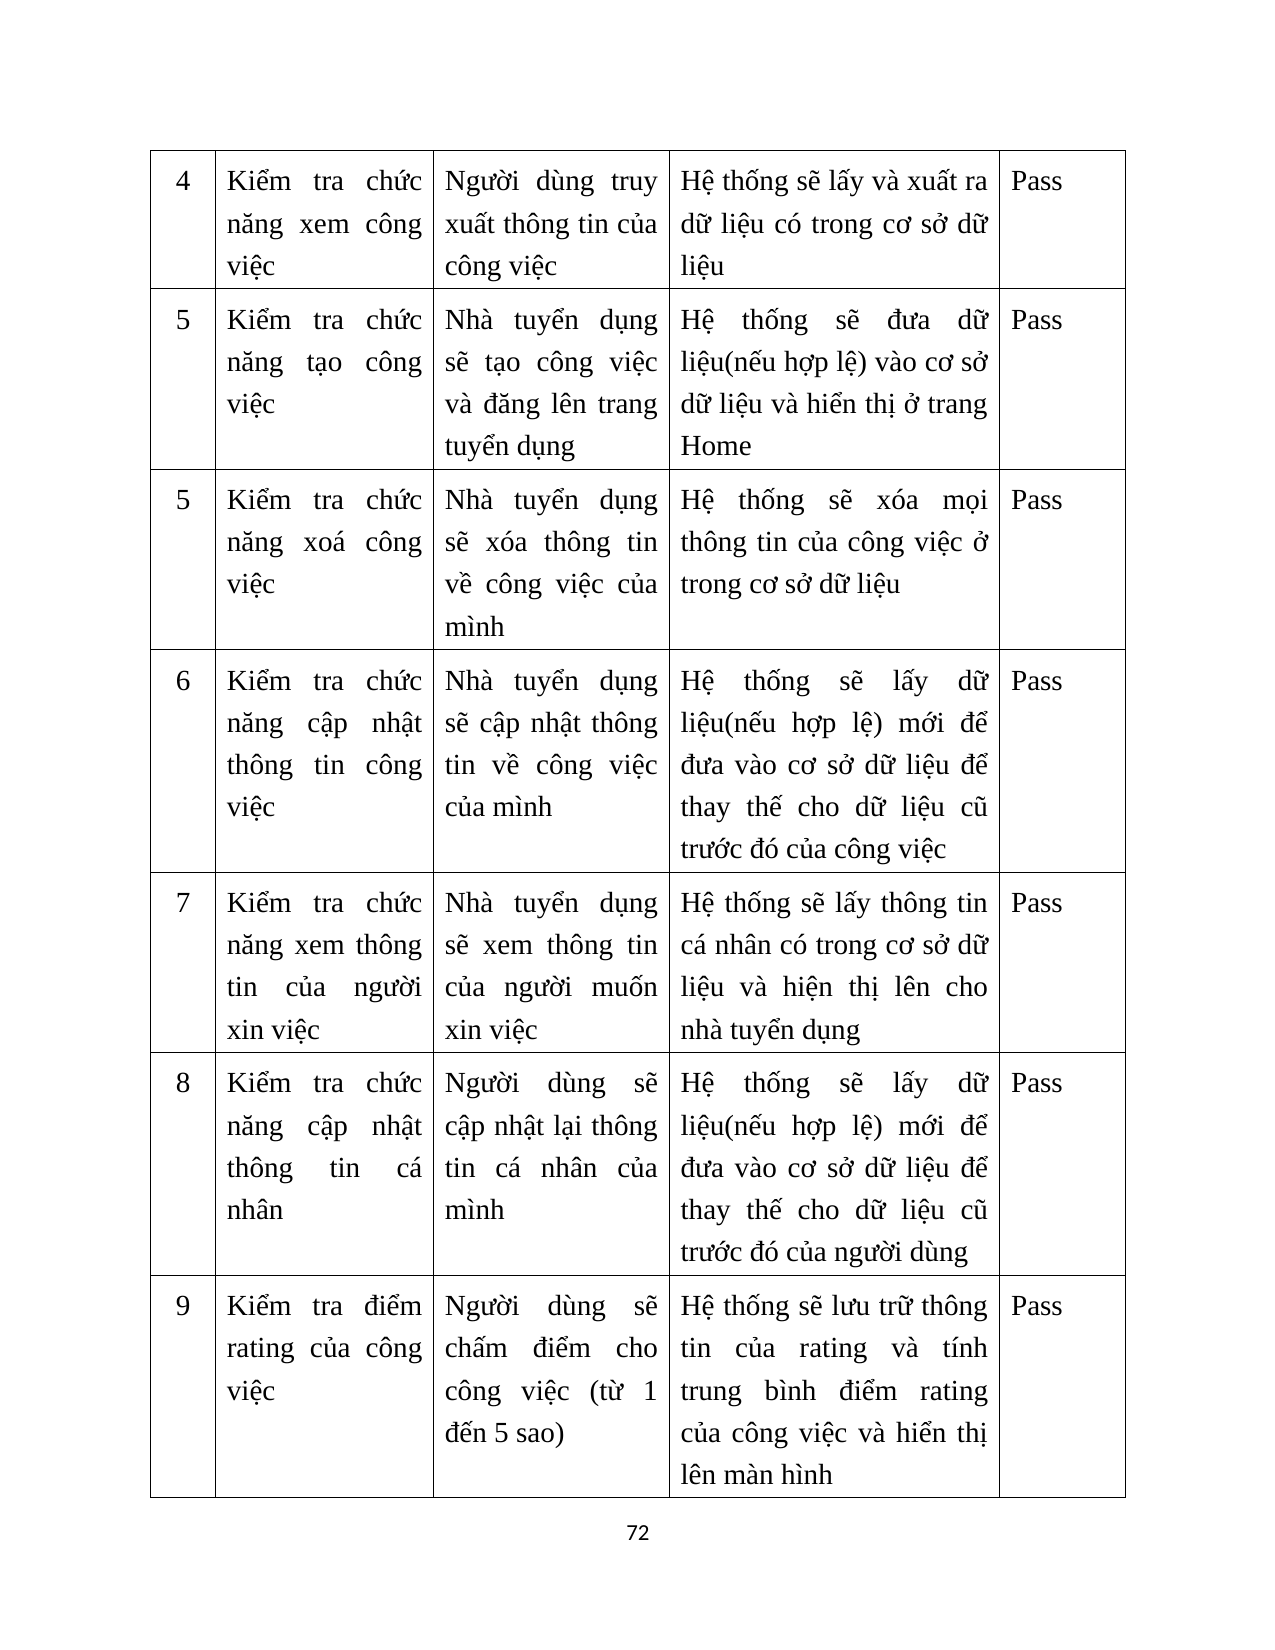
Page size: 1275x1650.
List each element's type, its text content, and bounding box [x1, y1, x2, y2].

table_cell 7 [151, 873, 215, 1052]
table_cell Hệ thống sẽ xóa mọi thông tin của công việc ở trong cơ sở dữ liệu [670, 470, 999, 649]
table_cell Hệ thống sẽ lấy dữ liệu(nếu hợp lệ) mới để đưa vào cơ sở dữ liệu để thay thế cho dữ liệu cũ trước đó của công việc [670, 650, 999, 872]
table_cell Pass [1000, 650, 1125, 872]
table_cell Nhà tuyển dụng sẽ cập nhật thông tin về công việc của mình [434, 650, 669, 872]
table_cell Pass [1000, 1053, 1125, 1275]
table_cell Pass [1000, 873, 1125, 1052]
table_cell 8 [151, 1053, 215, 1275]
table_cell Pass [1000, 1276, 1125, 1497]
table_cell 5 [151, 470, 215, 649]
table_cell Hệ thống sẽ lấy thông tin cá nhân có trong cơ sở dữ liệu và hiện thị lên cho nhà tuyển dụng [670, 873, 999, 1052]
table_cell Pass [1000, 289, 1125, 469]
table_cell Nhà tuyển dụng sẽ tạo công việc và đăng lên trang tuyển dụng [434, 289, 669, 469]
table_cell Kiểm tra điểm rating của công việc [216, 1276, 433, 1497]
table_cell Hệ thống sẽ đưa dữ liệu(nếu hợp lệ) vào cơ sở dữ liệu và hiển thị ở trang Home [670, 289, 999, 469]
table_cell Pass [1000, 470, 1125, 649]
table_cell Nhà tuyển dụng sẽ xem thông tin của người muốn xin việc [434, 873, 669, 1052]
table_cell 9 [151, 1276, 215, 1497]
table_cell Người dùng sẽ chấm điểm cho công việc (từ 1 đến 5 sao) [434, 1276, 669, 1497]
table_cell 4 [151, 151, 215, 288]
table_cell Người dùng truy xuất thông tin của công việc [434, 151, 669, 288]
table_cell Hệ thống sẽ lấy và xuất ra dữ liệu có trong cơ sở dữ liệu [670, 151, 999, 288]
table_cell Kiểm tra chức năng cập nhật thông tin cá nhân [216, 1053, 433, 1275]
table_cell Người dùng sẽ cập nhật lại thông tin cá nhân của mình [434, 1053, 669, 1275]
table_cell Kiểm tra chức năng xem công việc [216, 151, 433, 288]
table_cell Kiểm tra chức năng cập nhật thông tin công việc [216, 650, 433, 872]
table_cell Pass [1000, 151, 1125, 288]
table_cell 6 [151, 650, 215, 872]
table_cell Kiểm tra chức năng xem thông tin của người xin việc [216, 873, 433, 1052]
table_cell Nhà tuyển dụng sẽ xóa thông tin về công việc của mình [434, 470, 669, 649]
table_cell 5 [151, 289, 215, 469]
table_cell Kiểm tra chức năng xoá công việc [216, 470, 433, 649]
table_cell Kiểm tra chức năng tạo công việc [216, 289, 433, 469]
table_cell Hệ thống sẽ lấy dữ liệu(nếu hợp lệ) mới để đưa vào cơ sở dữ liệu để thay thế cho dữ liệu cũ trước đó của người dùng [670, 1053, 999, 1275]
table_cell Hệ thống sẽ lưu trữ thông tin của rating và tính trung bình điểm rating của công việc và hiển thị lên màn hình [670, 1276, 999, 1497]
